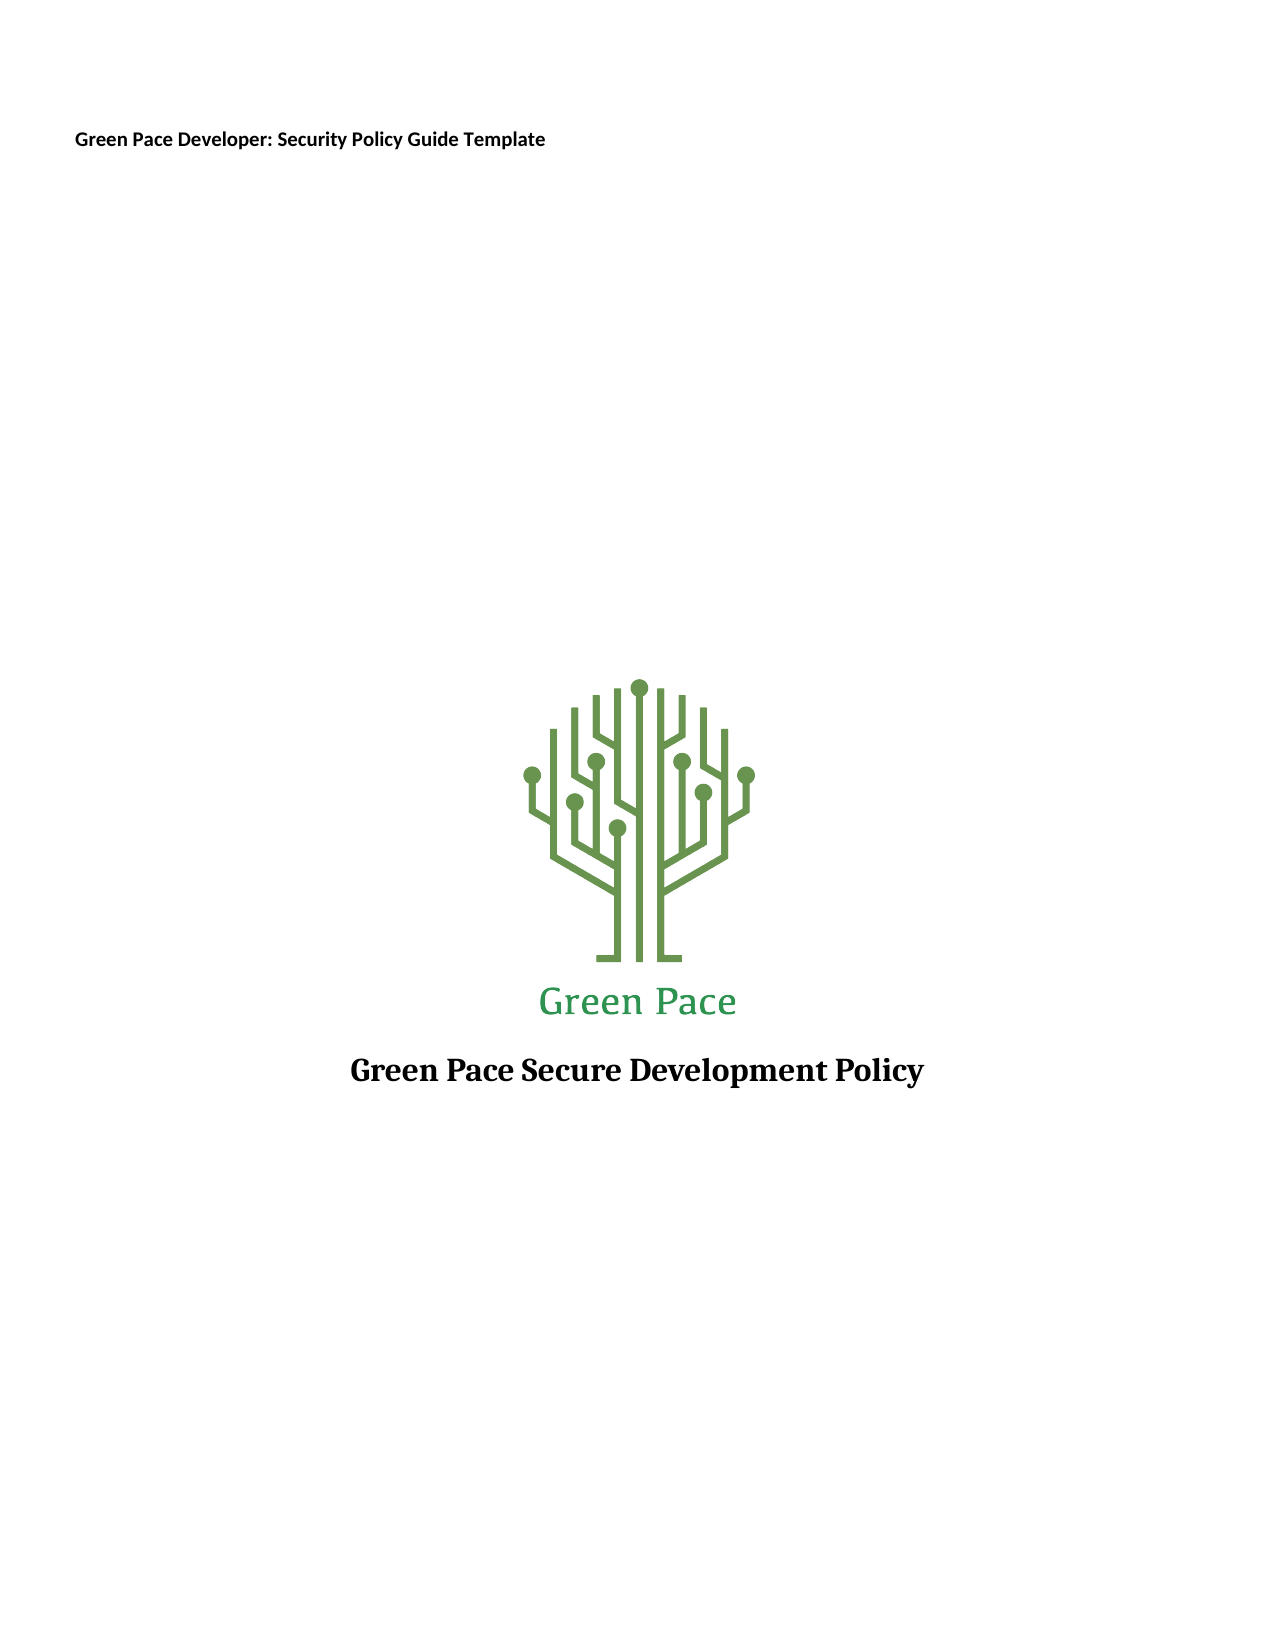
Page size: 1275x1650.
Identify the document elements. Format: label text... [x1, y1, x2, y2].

subtitle Green Pace Secure Development Policy [75, 1051, 1200, 1089]
picture [484, 655, 791, 1052]
text Green Pace Developer: Security Policy Guide Template [75, 126, 1200, 151]
